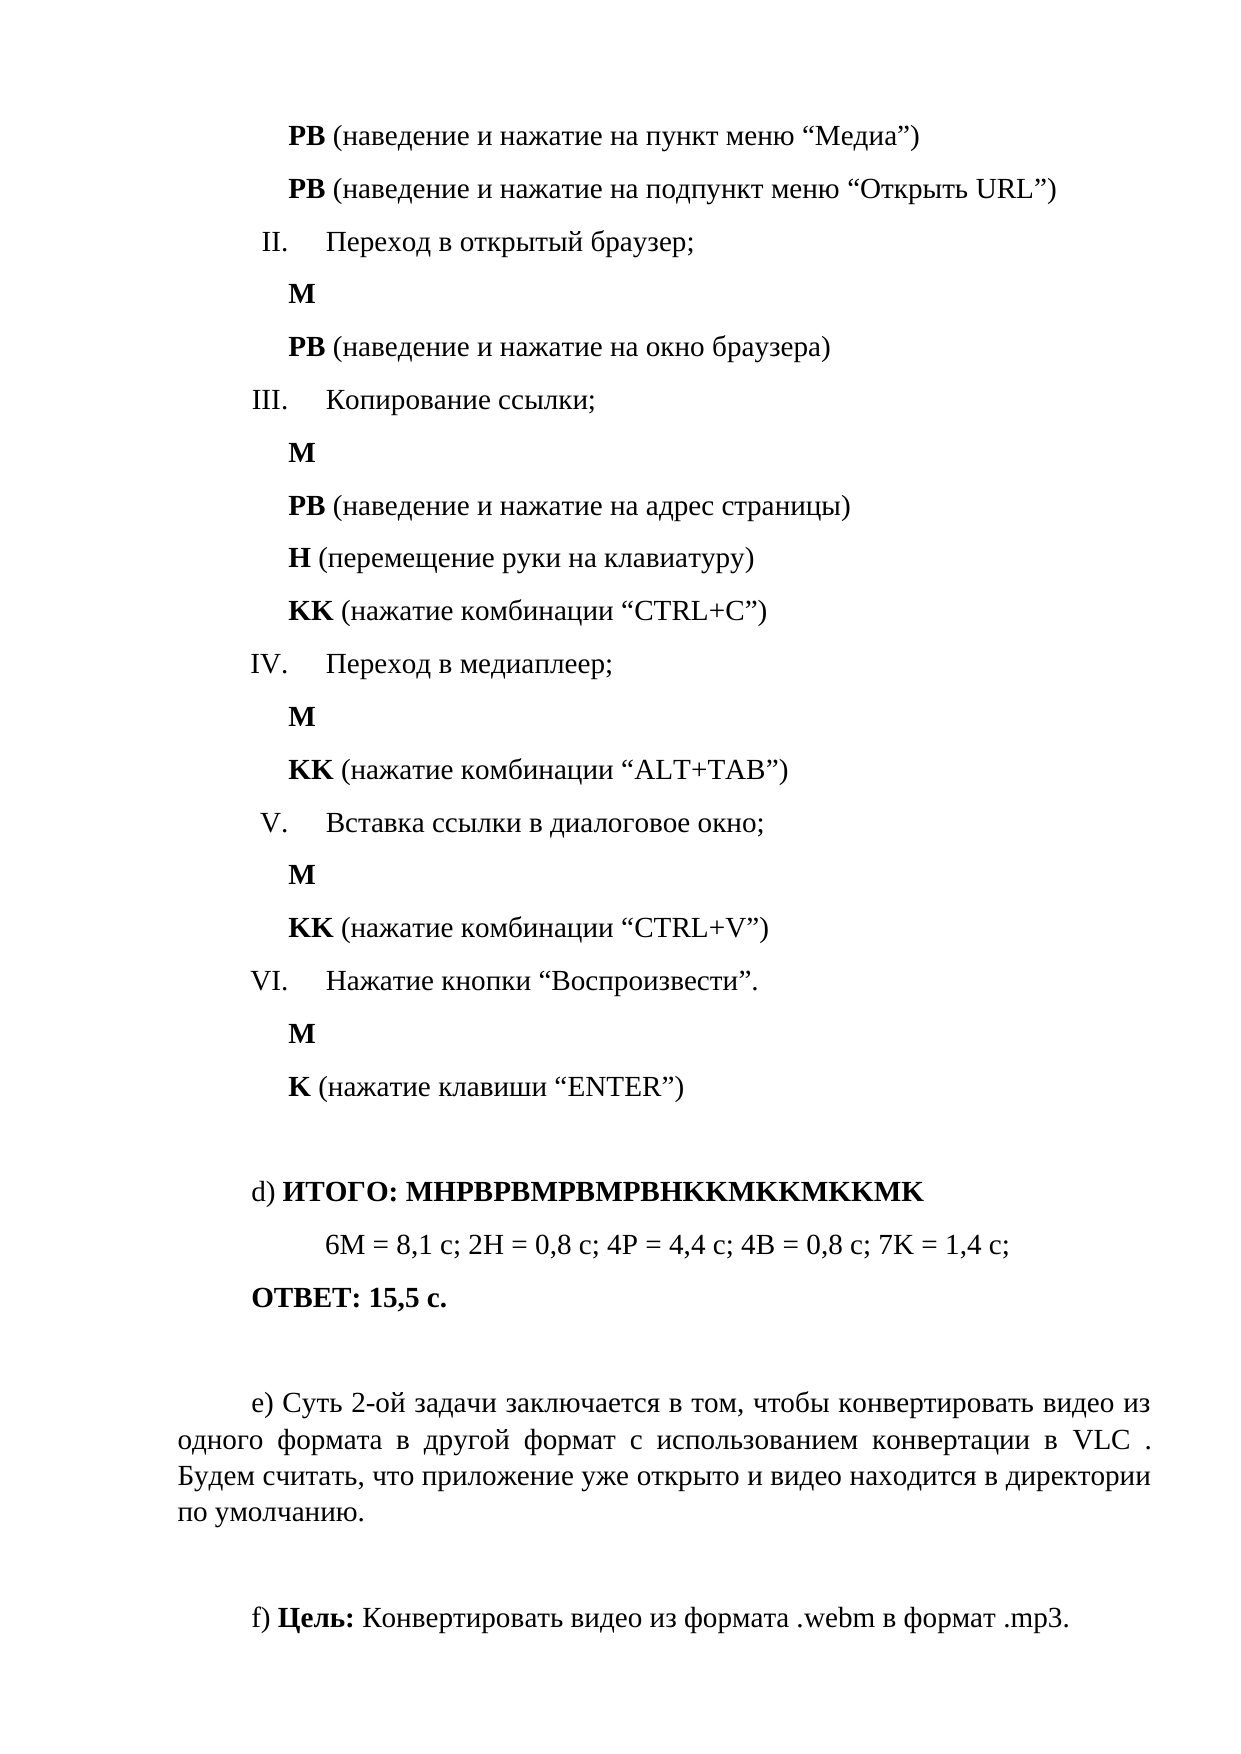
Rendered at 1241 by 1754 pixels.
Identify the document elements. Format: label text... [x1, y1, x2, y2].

text KK (нажатие комбинации “CTRL+V”) [214, 910, 1152, 944]
text M [288, 435, 1152, 468]
text M [288, 1016, 1152, 1049]
text KK (нажатие комбинации “CTRL+C”) [214, 593, 1152, 627]
text PB (наведение и нажатие на адрес страницы) [214, 488, 1152, 521]
list Переход в открытый браузер; [288, 224, 1152, 257]
list Переход в медиаплеер; [288, 646, 1152, 680]
text e) Суть 2-ой задачи заключается в том, чтобы конвертировать видео из одного формата в другой формат с использованием конвертации в VLC . Будем считать, что приложение уже открыто и видео находится в директории по умолчанию. [177, 1386, 1152, 1528]
list Вставка ссылки в диалоговое окно; [288, 805, 1152, 838]
text M [288, 699, 1152, 733]
text H (перемещение руки на клавиатуру) [214, 541, 1152, 574]
list Нажатие кнопки “Воспроизвести”. [288, 963, 1152, 997]
text PB (наведение и нажатие на пункт меню “Медиа”) [288, 118, 1152, 152]
text KK (нажатие комбинации “ALT+TAB”) [214, 752, 1152, 785]
list Копирование ссылки; [288, 382, 1152, 416]
text M [288, 277, 1152, 310]
text f) Цель: Конвертировать видео из формата .webm в формат .mp3. [177, 1600, 1152, 1633]
text M [288, 857, 1152, 891]
text 6M = 8,1 с; 2H = 0,8 с; 4P = 4,4 с; 4B = 0,8 с; 7K = 1,4 с; [177, 1227, 1152, 1261]
text PB (наведение и нажатие на окно браузера) [214, 329, 1152, 363]
text d) ИТОГО: MHPBPBMPBMPBHKKMKKMKKMK [177, 1174, 1152, 1208]
text K (нажатие клавиши “ENTER”) [214, 1069, 1152, 1102]
text PB (наведение и нажатие на подпункт меню “Открыть URL”) [288, 171, 1152, 204]
text ОТВЕТ: 15,5 c. [177, 1280, 1152, 1313]
